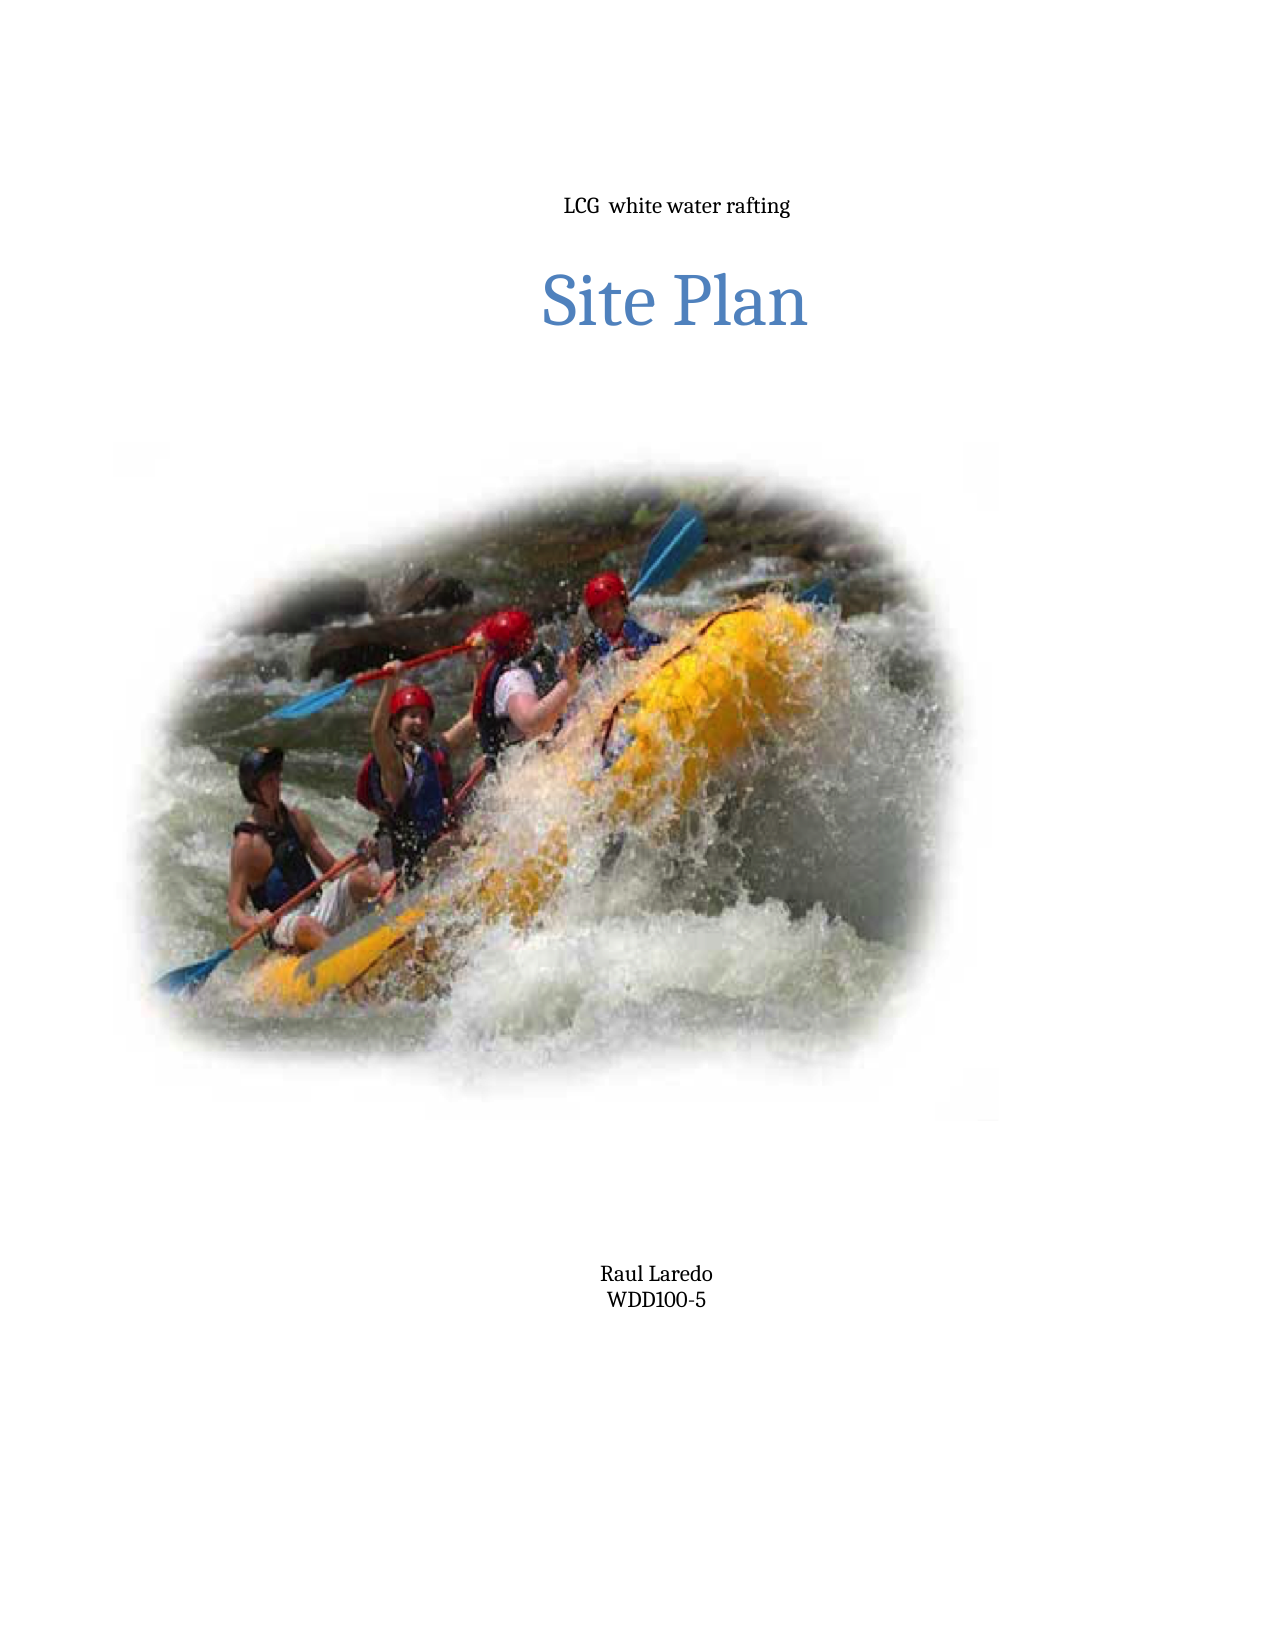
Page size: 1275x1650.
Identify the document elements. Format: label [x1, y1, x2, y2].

picture [112, 442, 999, 1121]
